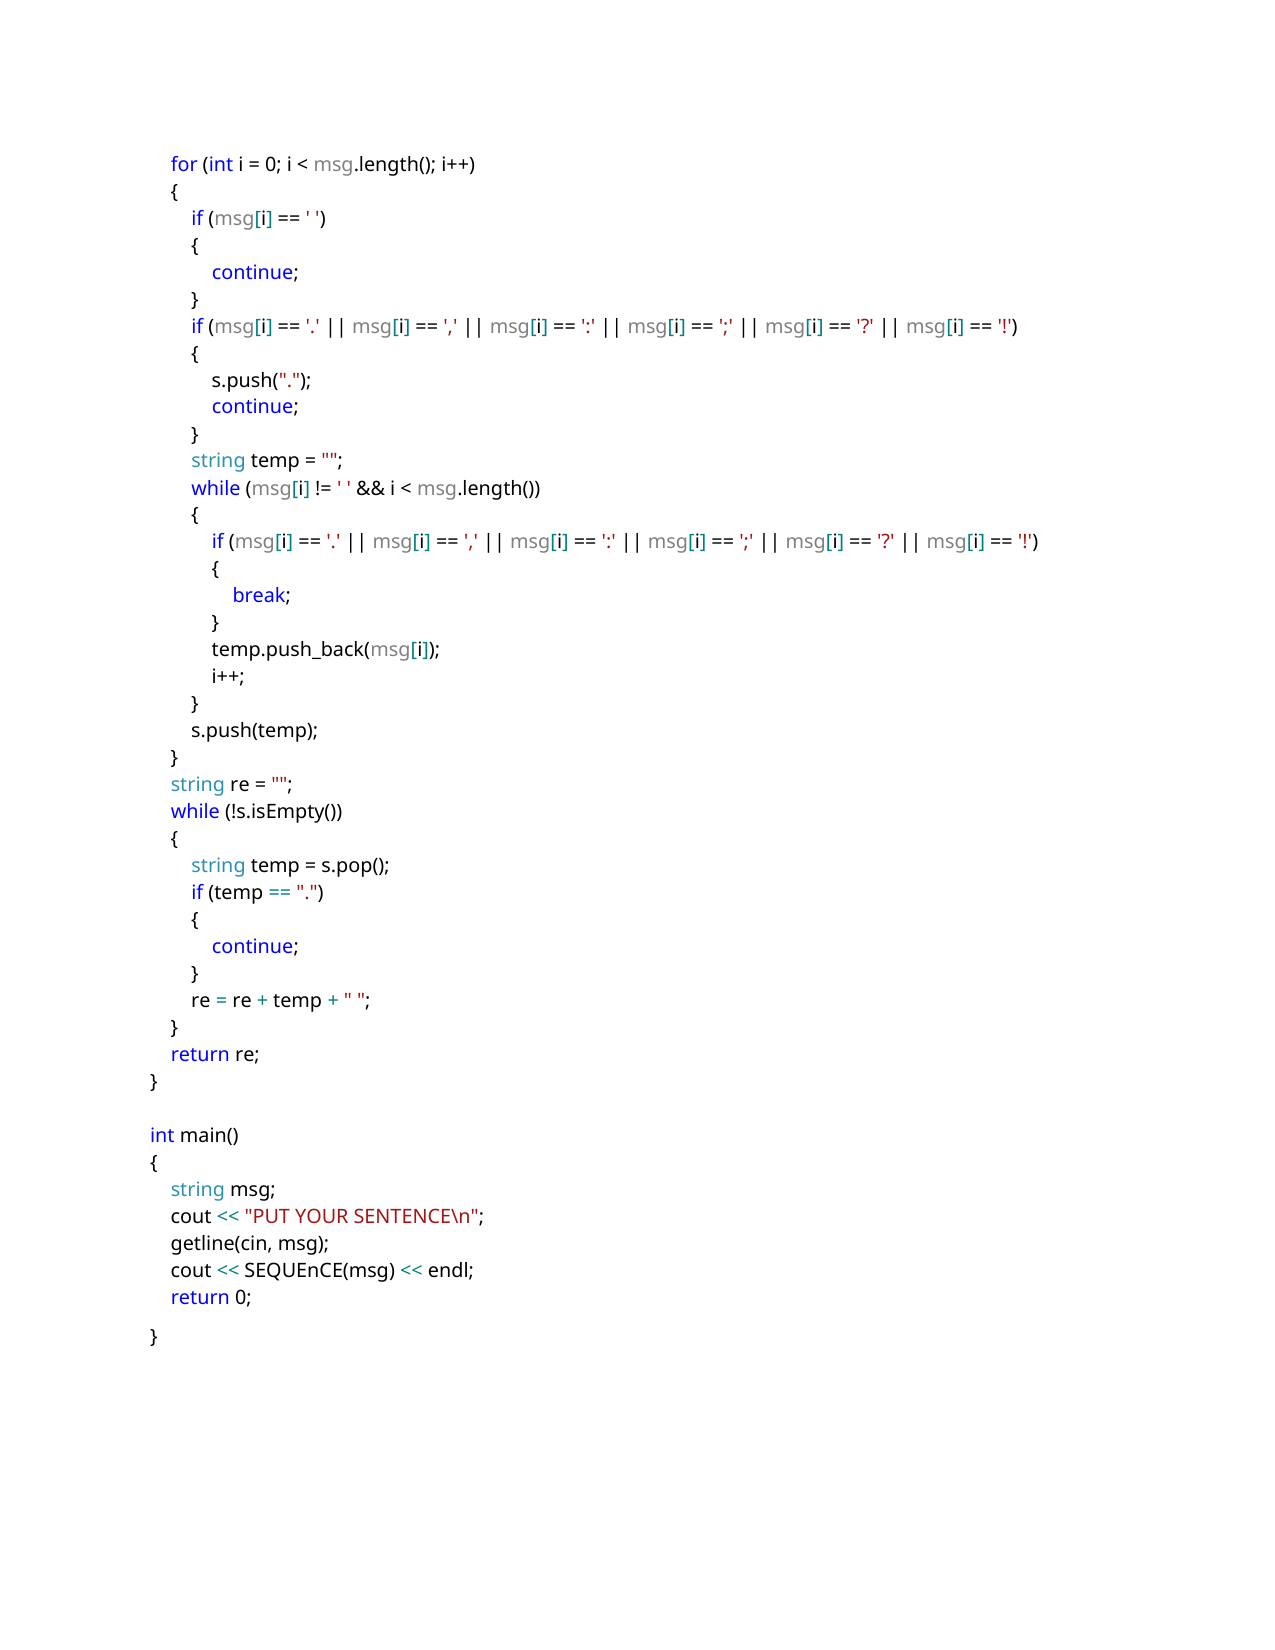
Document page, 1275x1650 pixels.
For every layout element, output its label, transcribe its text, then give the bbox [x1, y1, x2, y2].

text } [150, 420, 1125, 447]
text { [150, 905, 1125, 932]
text string msg; [150, 1175, 1125, 1202]
text } [150, 743, 1125, 771]
text getline(cin, msg); [150, 1229, 1125, 1256]
text string temp = ""; [150, 447, 1125, 474]
text if (msg[i] == ' ') [150, 204, 1125, 231]
text { [150, 501, 1125, 528]
text { [150, 339, 1125, 366]
text { [150, 231, 1125, 258]
text i++; [150, 663, 1125, 689]
text return re; [150, 1040, 1125, 1067]
text s.push("."); [150, 366, 1125, 393]
text re = re + temp + " "; [150, 986, 1125, 1013]
text int main() [150, 1121, 1125, 1148]
text if (msg[i] == '.' || msg[i] == ',' || msg[i] == ':' || msg[i] == ';' || msg[i] == '?' || msg[i] == '!') [150, 528, 1125, 555]
text string temp = s.pop(); [150, 851, 1125, 878]
text { [150, 1148, 1125, 1175]
text cout << SEQUEnCE(msg) << endl; [150, 1256, 1125, 1283]
text { [150, 824, 1125, 851]
text if (temp == ".") [150, 878, 1125, 905]
text string re = ""; [150, 771, 1125, 797]
text s.push(temp); [150, 717, 1125, 743]
text for (int i = 0; i < msg.length(); i++) [150, 150, 1125, 177]
text } [150, 959, 1125, 986]
text return 0; [150, 1283, 1125, 1310]
text } [150, 285, 1125, 312]
text continue; [150, 393, 1125, 420]
text while (msg[i] != ' ' && i < msg.length()) [150, 474, 1125, 501]
text temp.push_back(msg[i]); [150, 636, 1125, 663]
text if (msg[i] == '.' || msg[i] == ',' || msg[i] == ':' || msg[i] == ';' || msg[i] == '?' || msg[i] == '!') [150, 312, 1125, 339]
text { [150, 555, 1125, 582]
text while (!s.isEmpty()) [150, 797, 1125, 824]
text continue; [150, 932, 1125, 959]
text break; [150, 582, 1125, 609]
text } [150, 1067, 1125, 1094]
text } [150, 1323, 1125, 1349]
text } [150, 609, 1125, 636]
text } [150, 689, 1125, 717]
text continue; [150, 258, 1125, 285]
text { [150, 177, 1125, 204]
text cout << "PUT YOUR SENTENCE\n"; [150, 1202, 1125, 1229]
text } [150, 1013, 1125, 1040]
